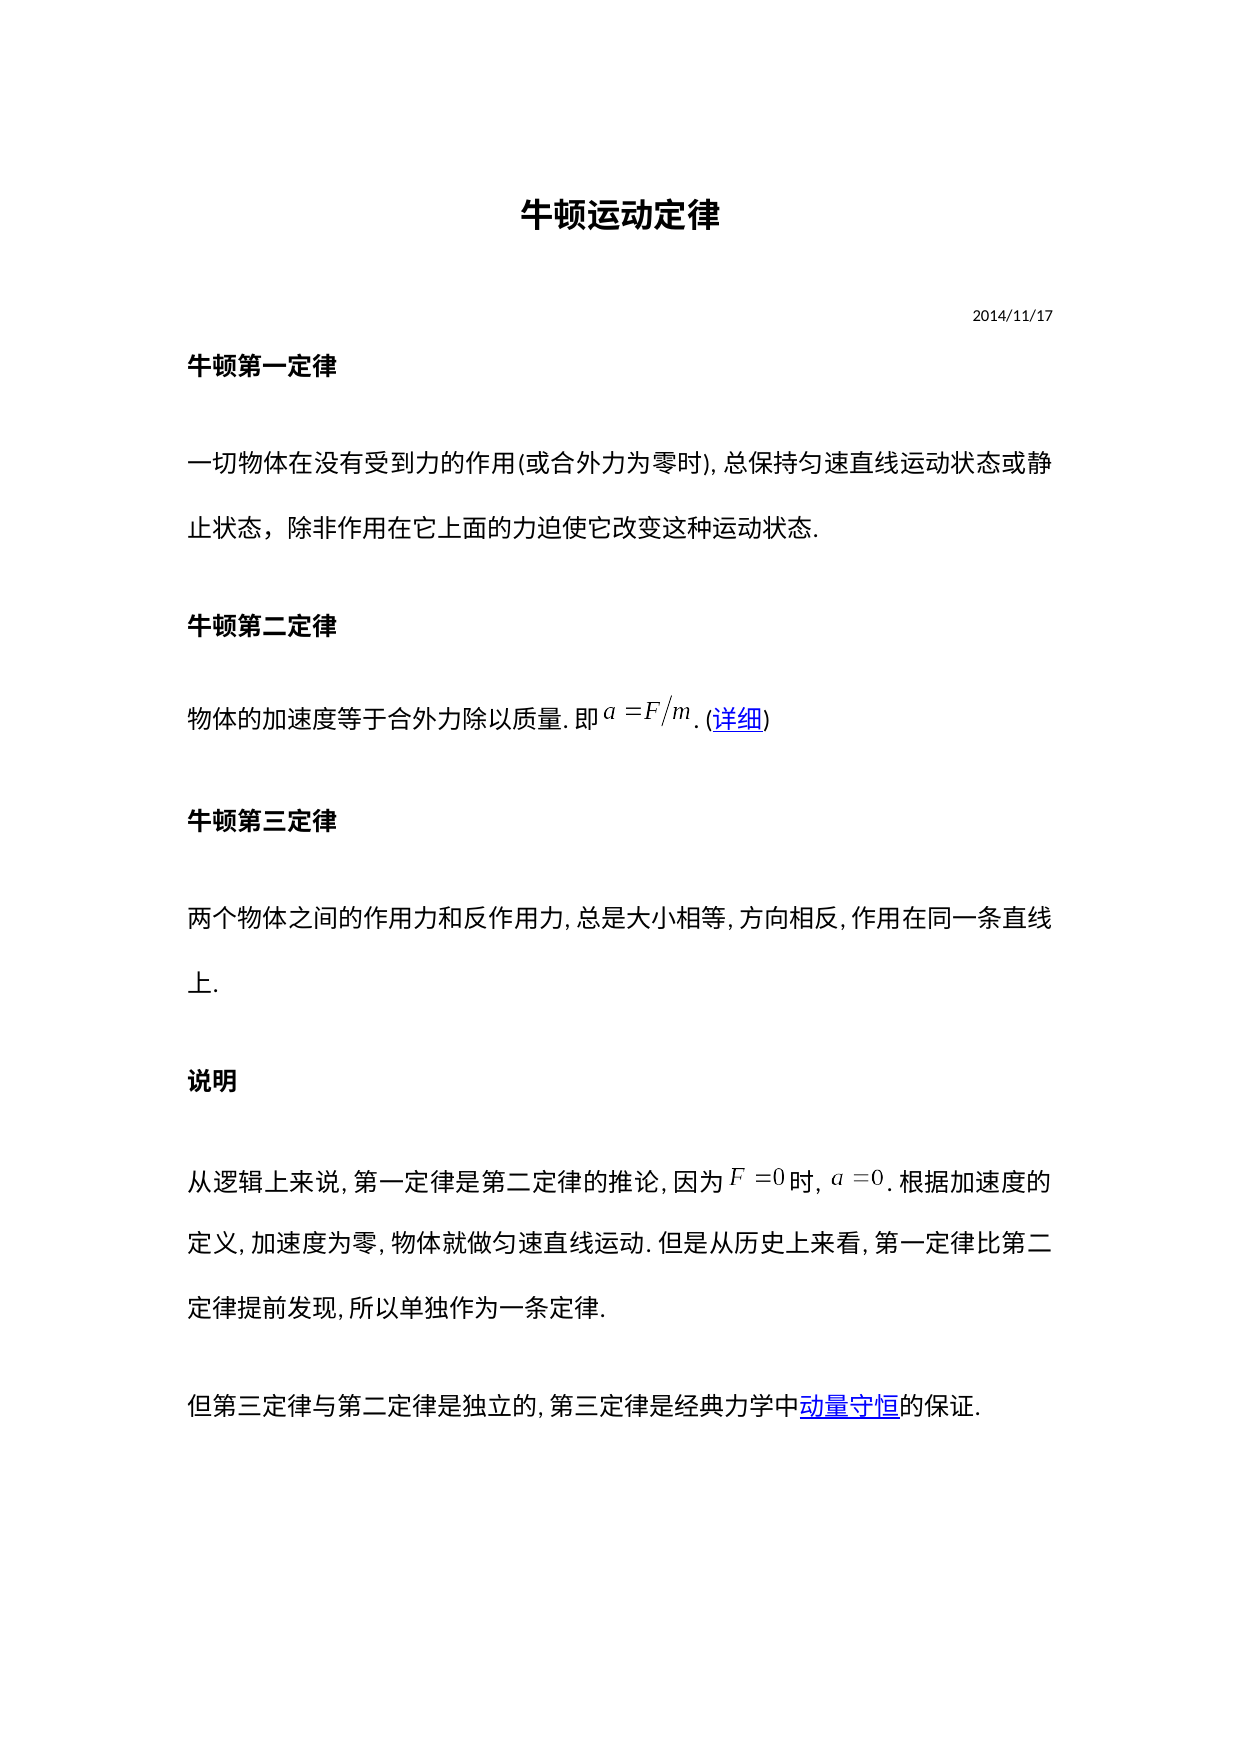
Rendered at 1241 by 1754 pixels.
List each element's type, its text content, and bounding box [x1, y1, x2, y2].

text 说明 [187, 1047, 1053, 1112]
text 物体的加速度等于合外力除以质量. 即. (详细) [187, 689, 1053, 754]
text 但第三定律与第二定律是独立的, 第三定律是经典力学中动量守恒的保证. [187, 1372, 1053, 1437]
text 2014/11/17 [187, 299, 1053, 332]
text 牛顿第二定律 [187, 592, 1053, 657]
text 一切物体在没有受到力的作用(或合外力为零时), 总保持匀速直线运动状态或静止状态，除非作用在它上面的力迫使它改变这种运动状态. [187, 429, 1053, 559]
text 两个物体之间的作用力和反作用力, 总是大小相等, 方向相反, 作用在同一条直线上. [187, 884, 1053, 1014]
subtitle 牛顿运动定律 [187, 189, 1053, 237]
text 牛顿第一定律 [187, 332, 1053, 397]
text 牛顿第三定律 [187, 787, 1053, 852]
text 从逻辑上来说, 第一定律是第二定律的推论, 因为时, . 根据加速度的定义, 加速度为零, 物体就做匀速直线运动. 但是从历史上来看, 第一定律比第二定律提前发现, 所以单独作为一条定律. [187, 1144, 1053, 1339]
